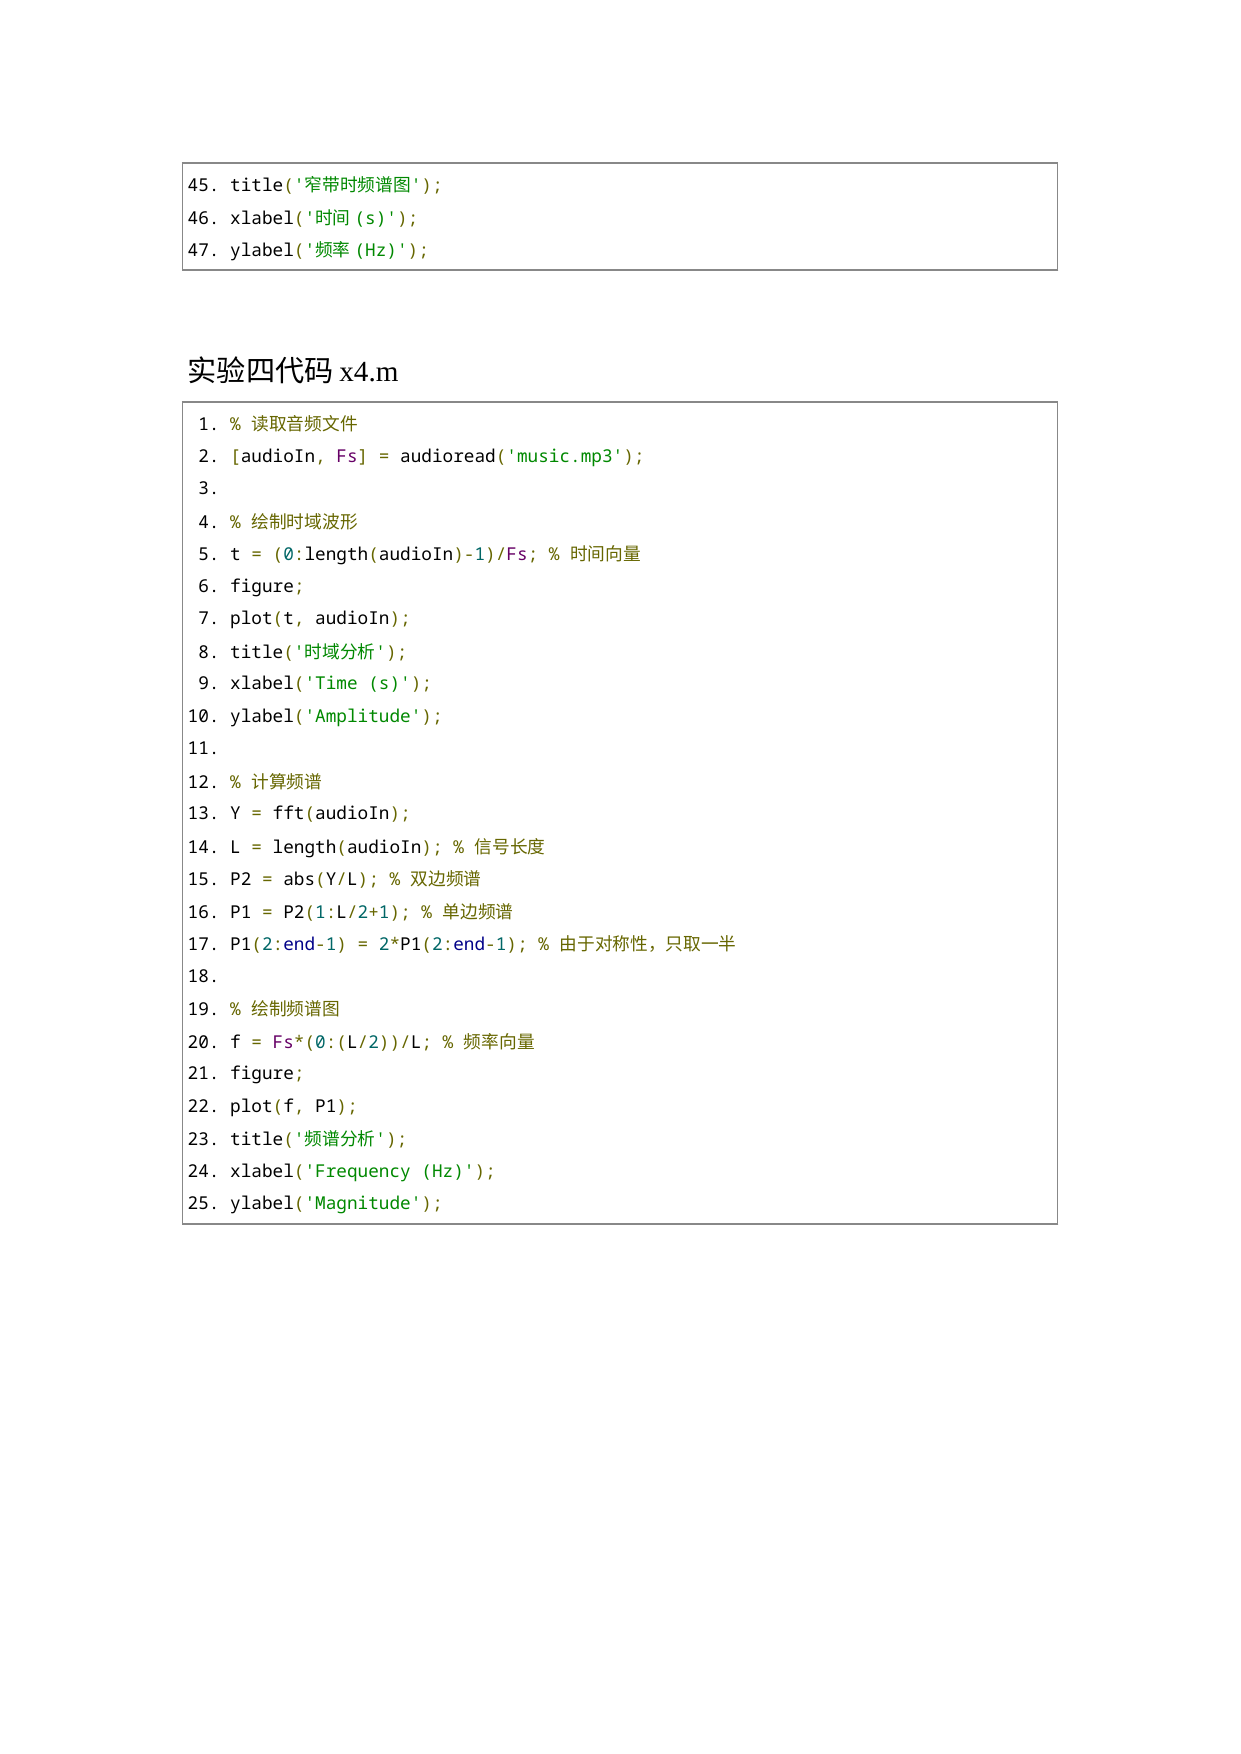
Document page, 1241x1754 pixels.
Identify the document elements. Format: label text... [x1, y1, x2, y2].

text 12. % 计算频谱 [187, 764, 1053, 797]
text 10. ylabel('Amplitude'); [187, 699, 1053, 732]
text 5. t = (0:length(audioIn)-1)/Fs; % 时间向量 [187, 537, 1053, 569]
text 8. title('时域分析'); [187, 634, 1053, 667]
text 1. % 读取音频文件 [183, 403, 1057, 439]
text 45. title('窄带时频谱图'); [183, 164, 1057, 200]
text 17. P1(2:end-1) = 2*P1(2:end-1); % 由于对称性，只取一半 [187, 927, 1053, 959]
text 15. P2 = abs(Y/L); % 双边频谱 [187, 862, 1053, 894]
text 20. f = Fs*(0:(L/2))/L; % 频率向量 [187, 1024, 1053, 1057]
text 18. [187, 959, 1053, 992]
text 19. % 绘制频谱图 [187, 992, 1053, 1024]
text 3. [187, 472, 1053, 504]
text 7. plot(t, audioIn); [187, 602, 1053, 634]
text 47. ylabel('频率 (Hz)'); [183, 227, 1057, 269]
text 22. plot(f, P1); [187, 1089, 1053, 1122]
text 23. title('频谱分析'); [187, 1122, 1053, 1154]
text 14. L = length(audioIn); % 信号长度 [187, 829, 1053, 862]
text 6. figure; [187, 569, 1053, 602]
text 46. xlabel('时间 (s)'); [187, 200, 1053, 227]
text 11. [187, 732, 1053, 764]
text 16. P1 = P2(1:L/2+1); % 单边频谱 [187, 894, 1053, 927]
text 2. [audioIn, Fs] = audioread('music.mp3'); [187, 439, 1053, 472]
text 24. xlabel('Frequency (Hz)'); [187, 1154, 1053, 1181]
text 9. xlabel('Time (s)'); [187, 667, 1053, 699]
text 实验四代码x4.m [187, 336, 1053, 401]
text 21. figure; [187, 1057, 1053, 1089]
text 4. % 绘制时域波形 [187, 504, 1053, 537]
text 13. Y = fft(audioIn); [187, 797, 1053, 829]
text 25. ylabel('Magnitude'); [183, 1181, 1057, 1223]
